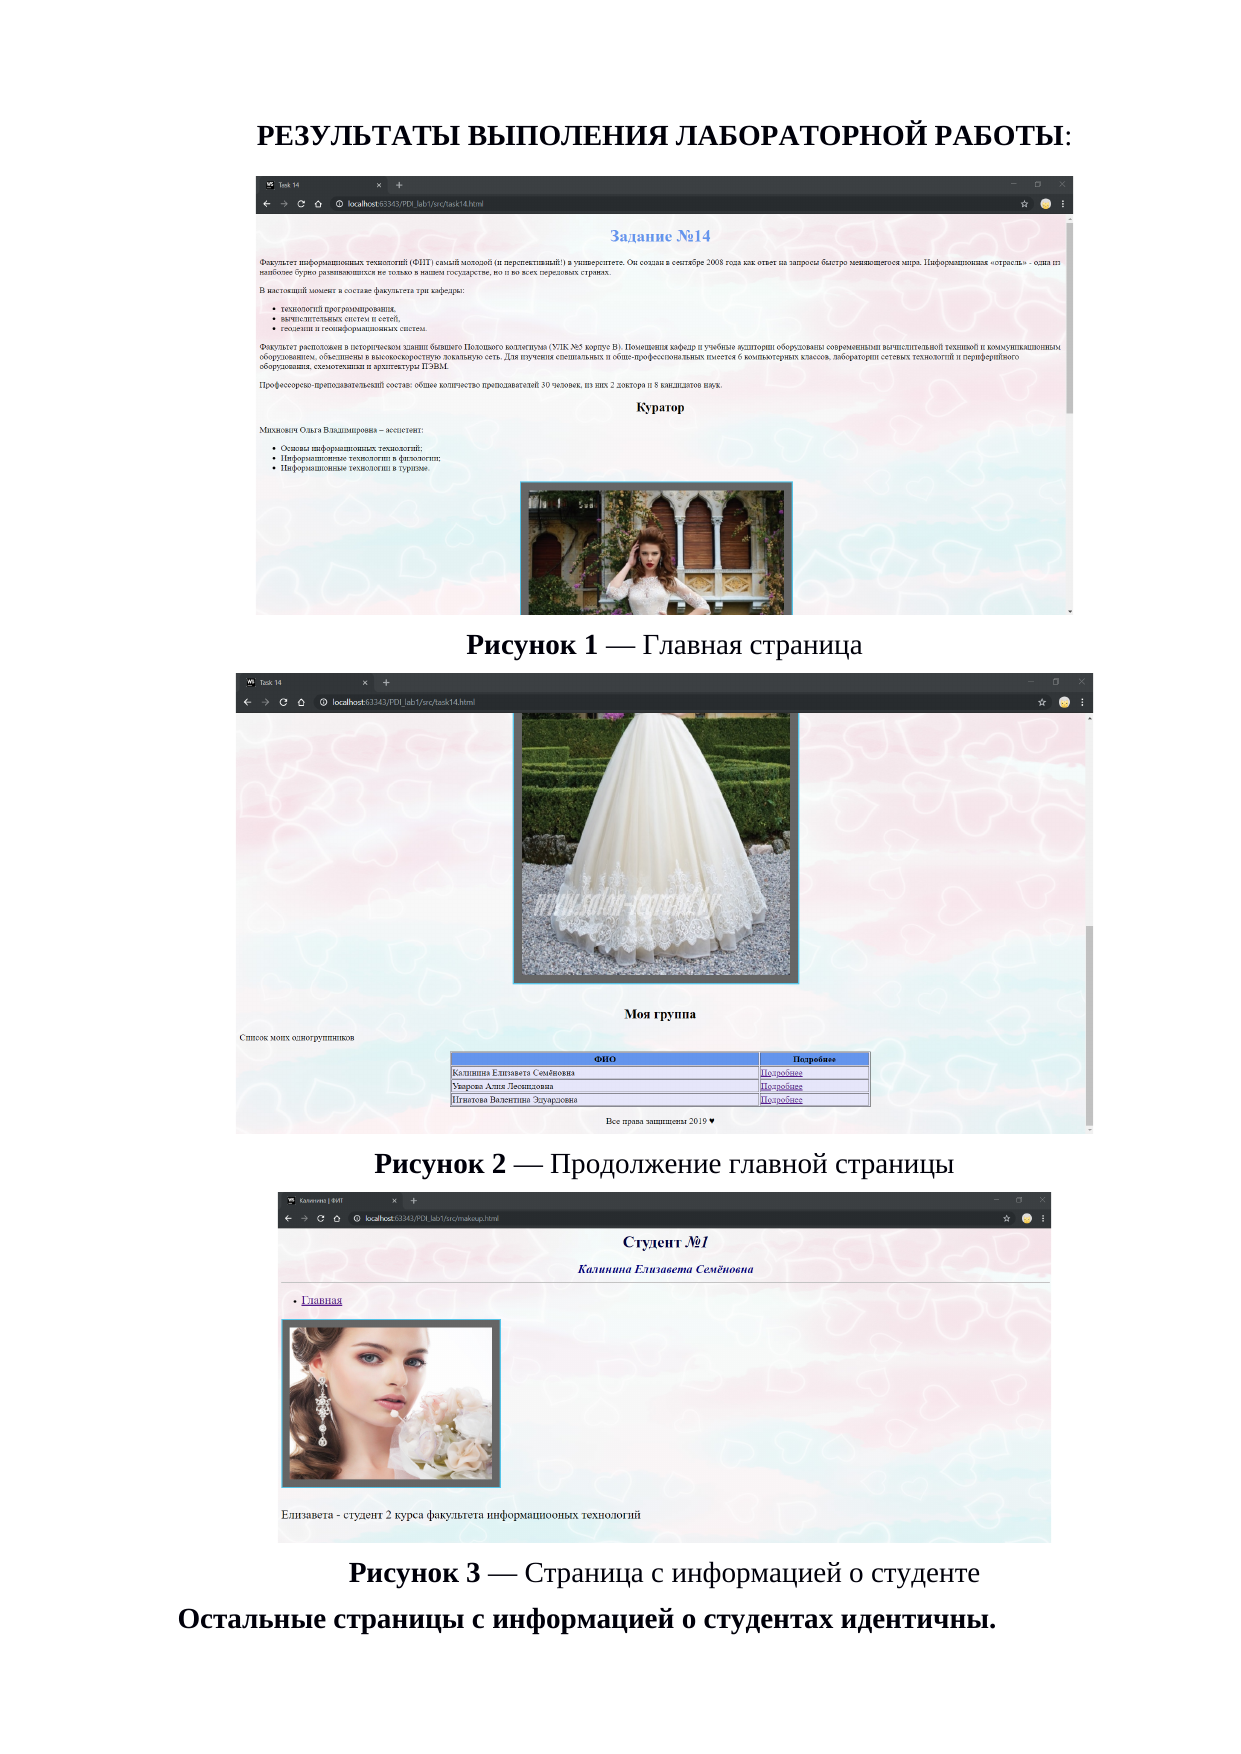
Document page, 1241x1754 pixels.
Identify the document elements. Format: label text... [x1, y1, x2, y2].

text Рисунок 3 — Страница с информацией о студенте [177, 1555, 1152, 1588]
picture [255, 176, 1074, 615]
picture [235, 673, 1094, 1134]
text Рисунок 2 — Продолжение главной страницы [177, 1146, 1152, 1180]
picture [277, 1192, 1052, 1543]
text РЕЗУЛЬТАТЫ ВЫПОЛЕНИЯ ЛАБОРАТОРНОЙ РАБОТЫ: [177, 118, 1152, 152]
text Рисунок 1 — Главная страница [177, 627, 1152, 661]
text Остальные страницы с информацией о студентах идентичны. [177, 1601, 1152, 1634]
